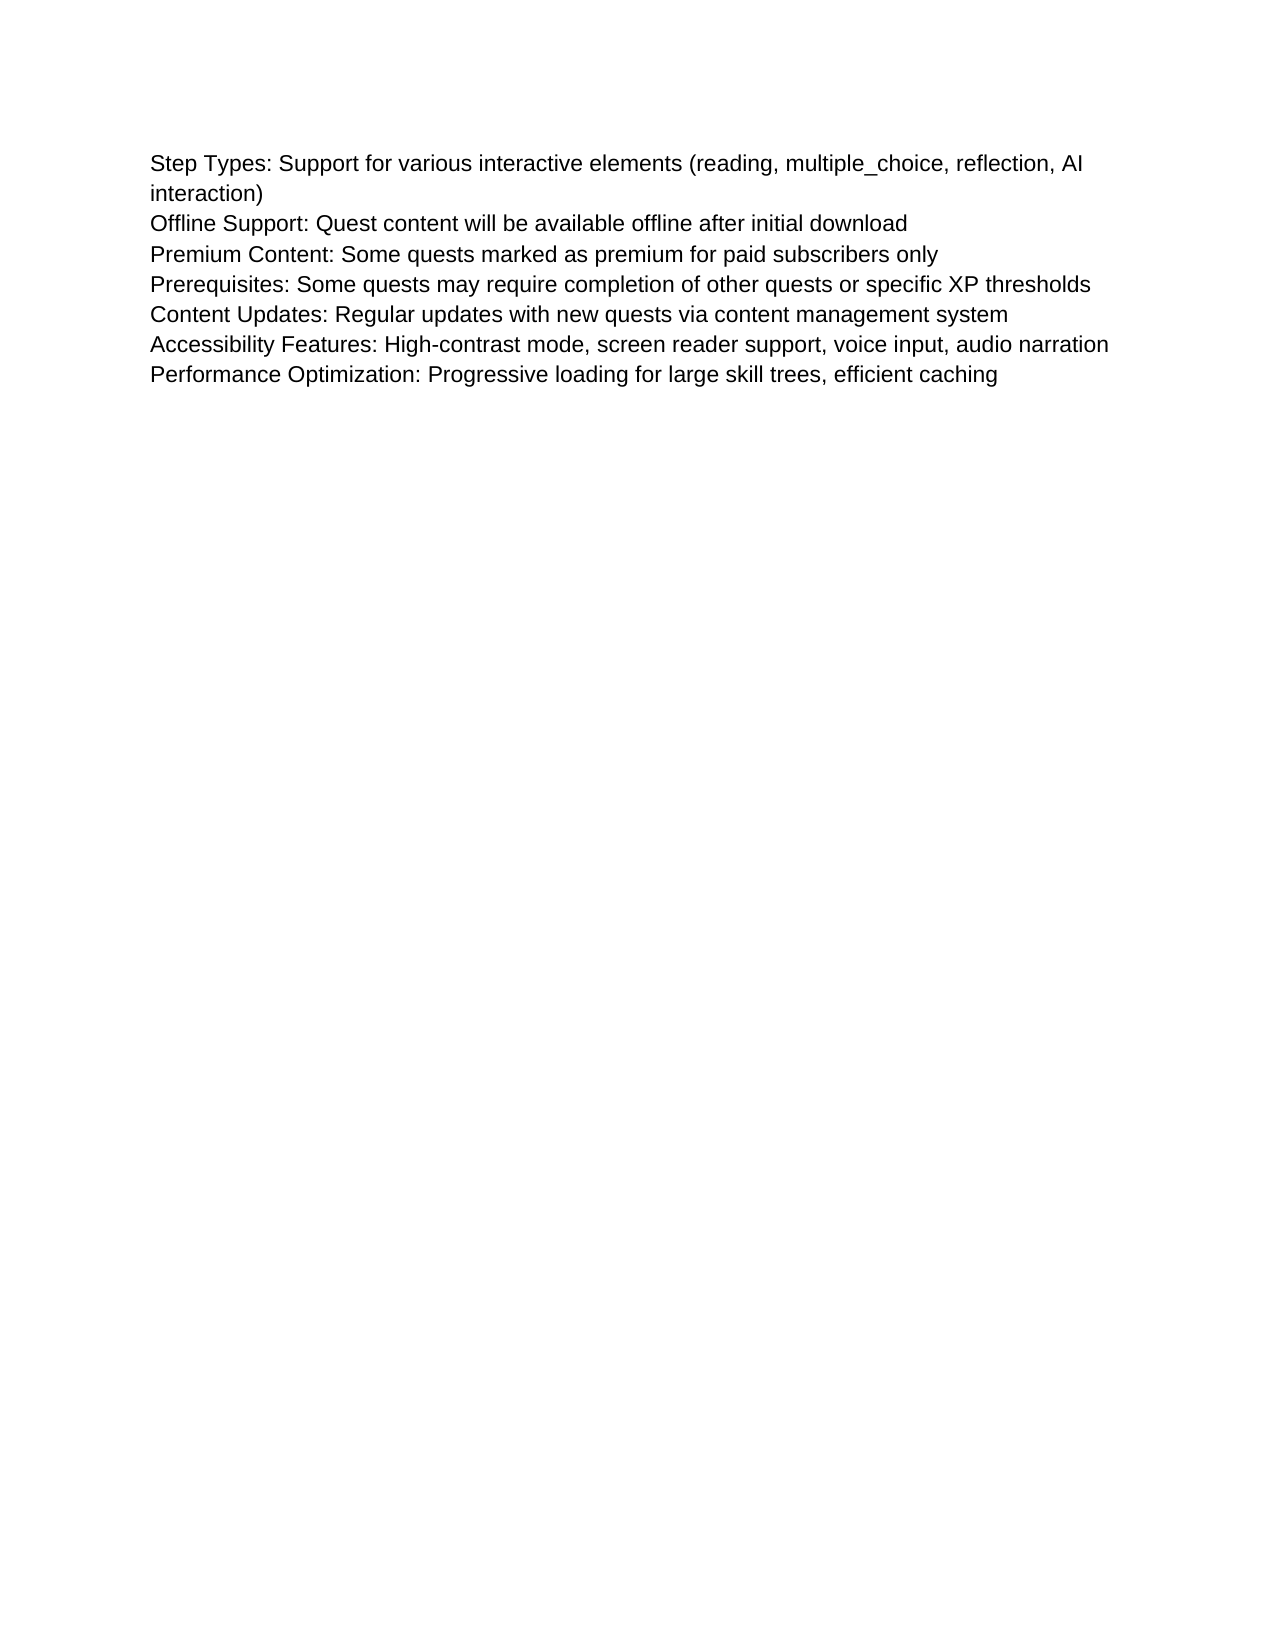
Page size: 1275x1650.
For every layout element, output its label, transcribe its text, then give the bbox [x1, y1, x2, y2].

text Step Types: Support for various interactive elements (reading, multiple_choice, reflection, AI interaction) [150, 150, 1125, 207]
text Accessibility Features: High-contrast mode, screen reader support, voice input, audio narration [150, 331, 1125, 358]
text Content Updates: Regular updates with new quests via content management system [150, 301, 1125, 327]
text Prerequisites: Some quests may require completion of other quests or specific XP thresholds [150, 271, 1125, 297]
text Premium Content: Some quests marked as premium for paid subscribers only [150, 241, 1125, 267]
text Offline Support: Quest content will be available offline after initial download [150, 210, 1125, 237]
text Performance Optimization: Progressive loading for large skill trees, efficient caching [150, 361, 1125, 388]
